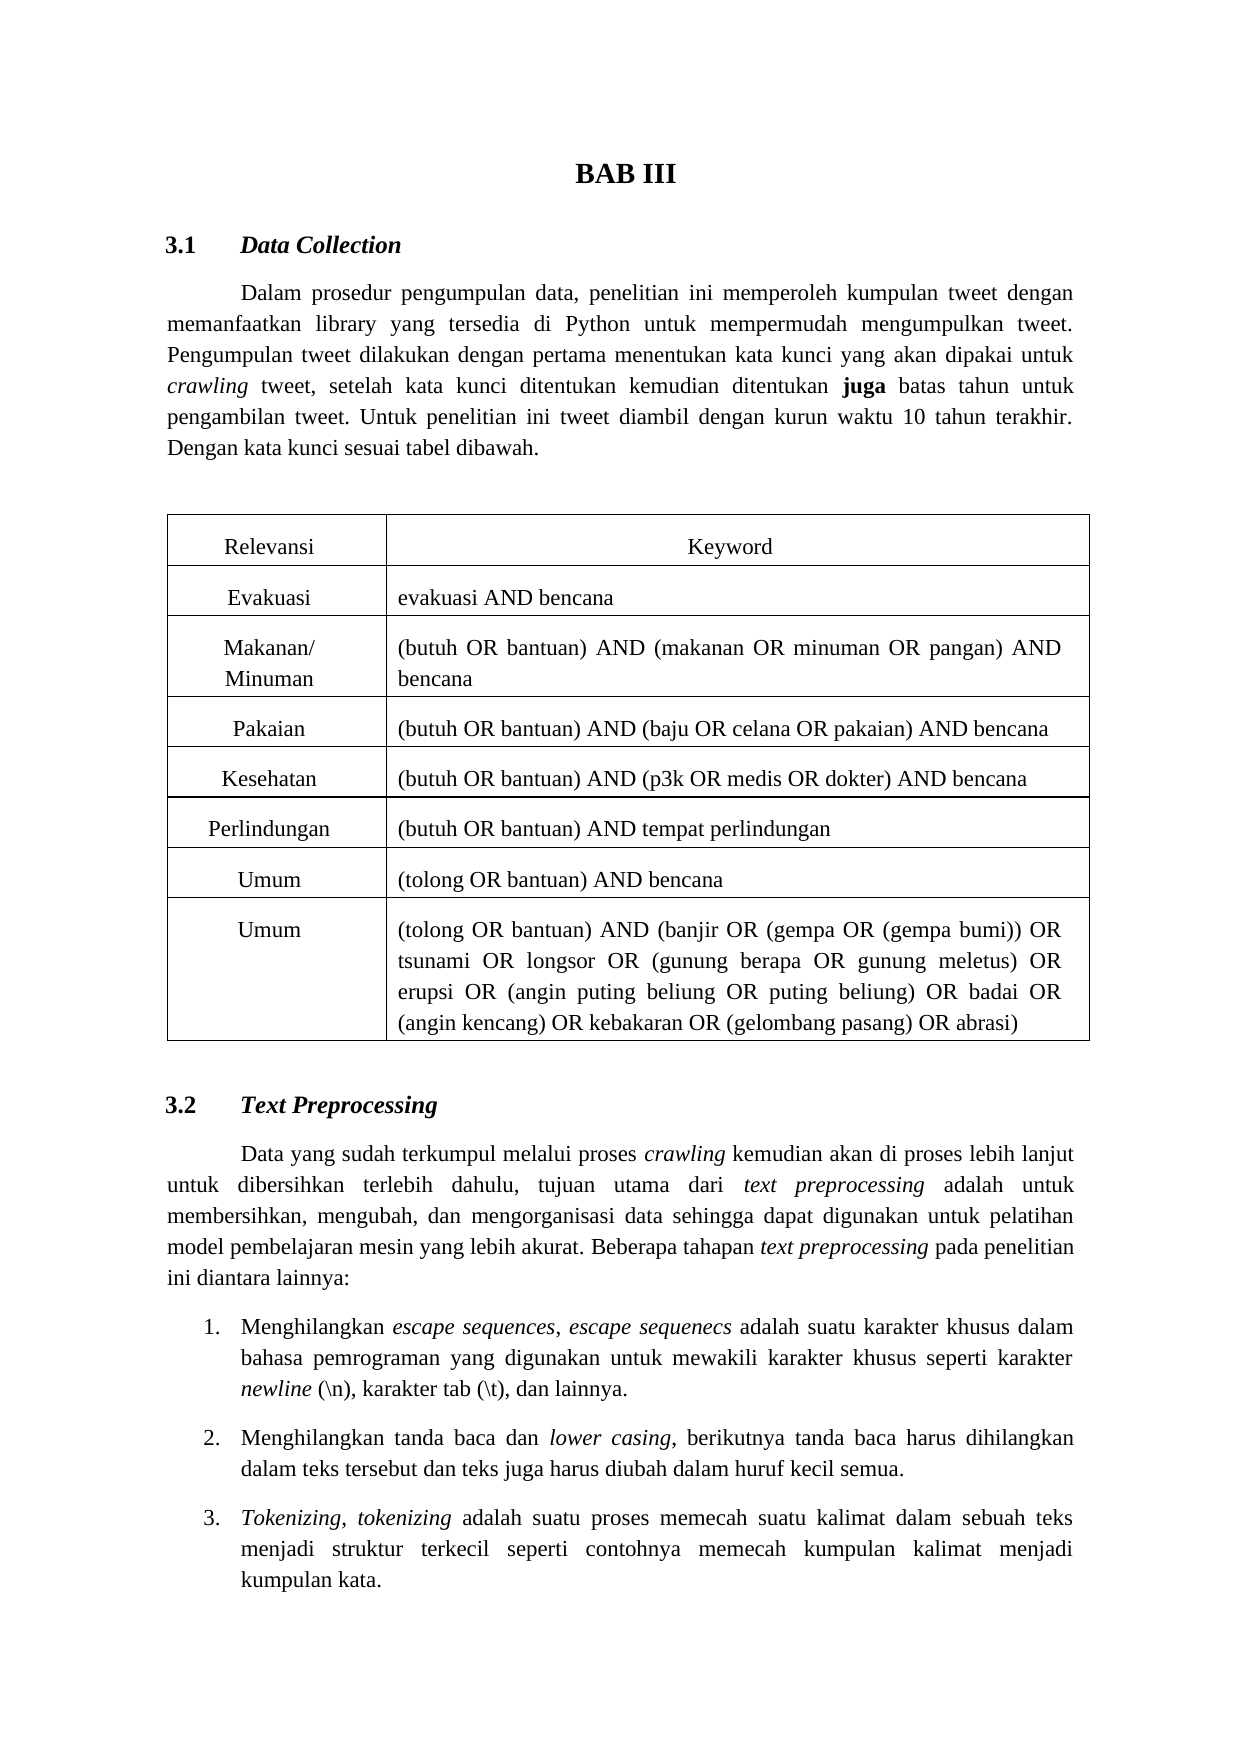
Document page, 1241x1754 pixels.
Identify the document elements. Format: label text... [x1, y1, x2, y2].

subtitle Text Preprocessing [165, 1090, 1090, 1119]
table_header Relevansi [168, 515, 386, 564]
table_cell (tolong OR bantuan) AND bencana [387, 848, 1089, 897]
table_cell Evakuasi [168, 566, 386, 615]
table_cell evakuasi AND bencana [387, 566, 1089, 615]
text Dalam prosedur pengumpulan data, penelitian ini memperoleh kumpulan tweet dengan memanfaatkan library yang tersedia di Python untuk mempermudah mengumpulkan tweet. Pengumpulan tweet dilakukan dengan pertama menentukan kata kunci yang akan dipakai untuk crawling tweet, setelah kata kunci ditentukan kemudian ditentukan juga batas tahun untuk pengambilan tweet. Untuk penelitian ini tweet diambil dengan kurun waktu 10 tahun terakhir. Dengan kata kunci sesuai tabel dibawah. [167, 279, 1074, 460]
table_cell (butuh OR bantuan) AND (baju OR celana OR pakaian) AND bencana [387, 697, 1089, 746]
text Data yang sudah terkumpul melalui proses crawling kemudian akan di proses lebih lanjut untuk dibersihkan terlebih dahulu, tujuan utama dari text preprocessing adalah untuk membersihkan, mengubah, dan mengorganisasi data sehingga dapat digunakan untuk pelatihan model pembelajaran mesin yang lebih akurat. Beberapa tahapan text preprocessing pada penelitian ini diantara lainnya: [167, 1139, 1074, 1290]
subtitle BAB III [511, 156, 741, 190]
table_cell Makanan/Minuman [168, 616, 386, 696]
table_cell (butuh OR bantuan) AND tempat perlindungan [387, 798, 1089, 847]
table_cell (tolong OR bantuan) AND (banjir OR (gempa OR (gempa bumi)) OR tsunami OR longsor OR (gunung berapa OR gunung meletus) OR erupsi OR (angin puting beliung OR puting beliung) OR badai OR (angin kencang) OR kebakaran OR (gelombang pasang) OR abrasi) [387, 898, 1089, 1040]
table_cell Umum [168, 848, 386, 897]
list Tokenizing, tokenizing adalah suatu proses memecah suatu kalimat dalam sebuah teks menjadi struktur terkecil seperti contohnya memecah kumpulan kalimat menjadi kumpulan kata. [203, 1504, 1074, 1593]
list Menghilangkan escape sequences, escape sequenecs adalah suatu karakter khusus dalam bahasa pemrograman yang digunakan untuk mewakili karakter khusus seperti karakter newline (\n), karakter tab (\t), dan lainnya. [203, 1313, 1074, 1401]
list Menghilangkan tanda baca dan lower casing, berikutnya tanda baca harus dihilangkan dalam teks tersebut dan teks juga harus diubah dalam huruf kecil semua. [203, 1424, 1074, 1482]
table_cell (butuh OR bantuan) AND (makanan OR minuman OR pangan) AND bencana [387, 616, 1089, 696]
table_cell Kesehatan [168, 747, 386, 796]
table_cell (butuh OR bantuan) AND (p3k OR medis OR dokter) AND bencana [387, 747, 1089, 796]
table_cell Umum [168, 898, 386, 1040]
table_header Keyword [387, 515, 1089, 564]
subtitle Data Collection [165, 230, 1090, 258]
table_cell Pakaian [168, 697, 386, 746]
table_cell Perlindungan [168, 798, 386, 847]
